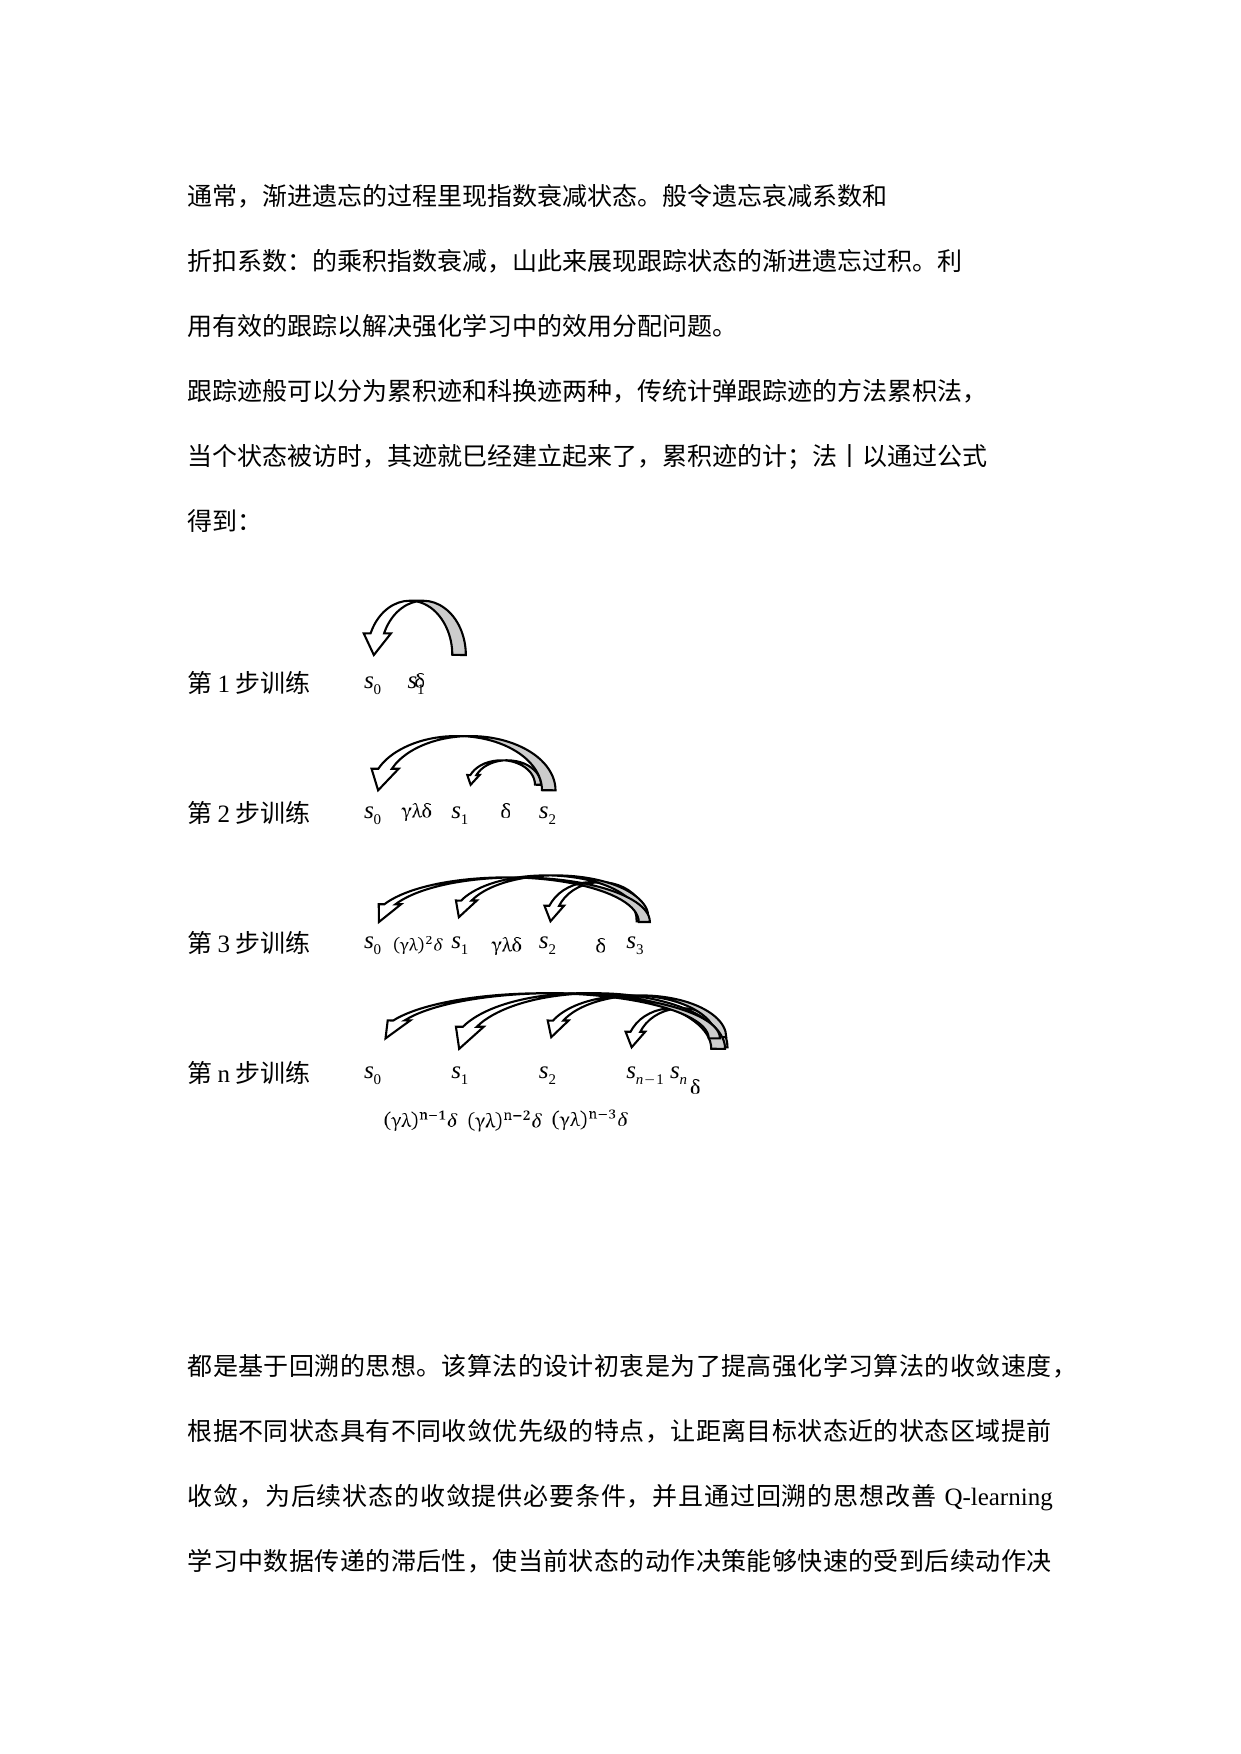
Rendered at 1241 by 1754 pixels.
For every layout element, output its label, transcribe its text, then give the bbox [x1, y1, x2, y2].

text 跟踪迹般可以分为累积迹和科换迹两种，传统计弹跟踪迹的方法累枳法， [187, 357, 1053, 422]
text 得到： [187, 487, 1053, 552]
text 折扣系数：的乘积指数衰减，山此来展现跟踪状态的渐进遗忘过积。利 [187, 227, 1053, 292]
text 当个状态被访时，其迹就巳经建立起来了，累积迹的计；法丨以通过公式 [187, 422, 1053, 487]
text 第n步训练 [187, 1039, 1053, 1104]
text 通常，渐进遗忘的过程里现指数衰减状态。般令遗忘哀减系数和 [187, 162, 1053, 227]
text 第3步训练 [187, 909, 1053, 974]
picture [545, 1105, 630, 1134]
text 第2步训练 [187, 779, 1053, 844]
picture [380, 1105, 460, 1135]
text 第1步训练 [187, 649, 1053, 714]
text 用有效的跟踪以解决强化学习中的效用分配问题。 [187, 292, 1053, 357]
picture [462, 1105, 543, 1134]
